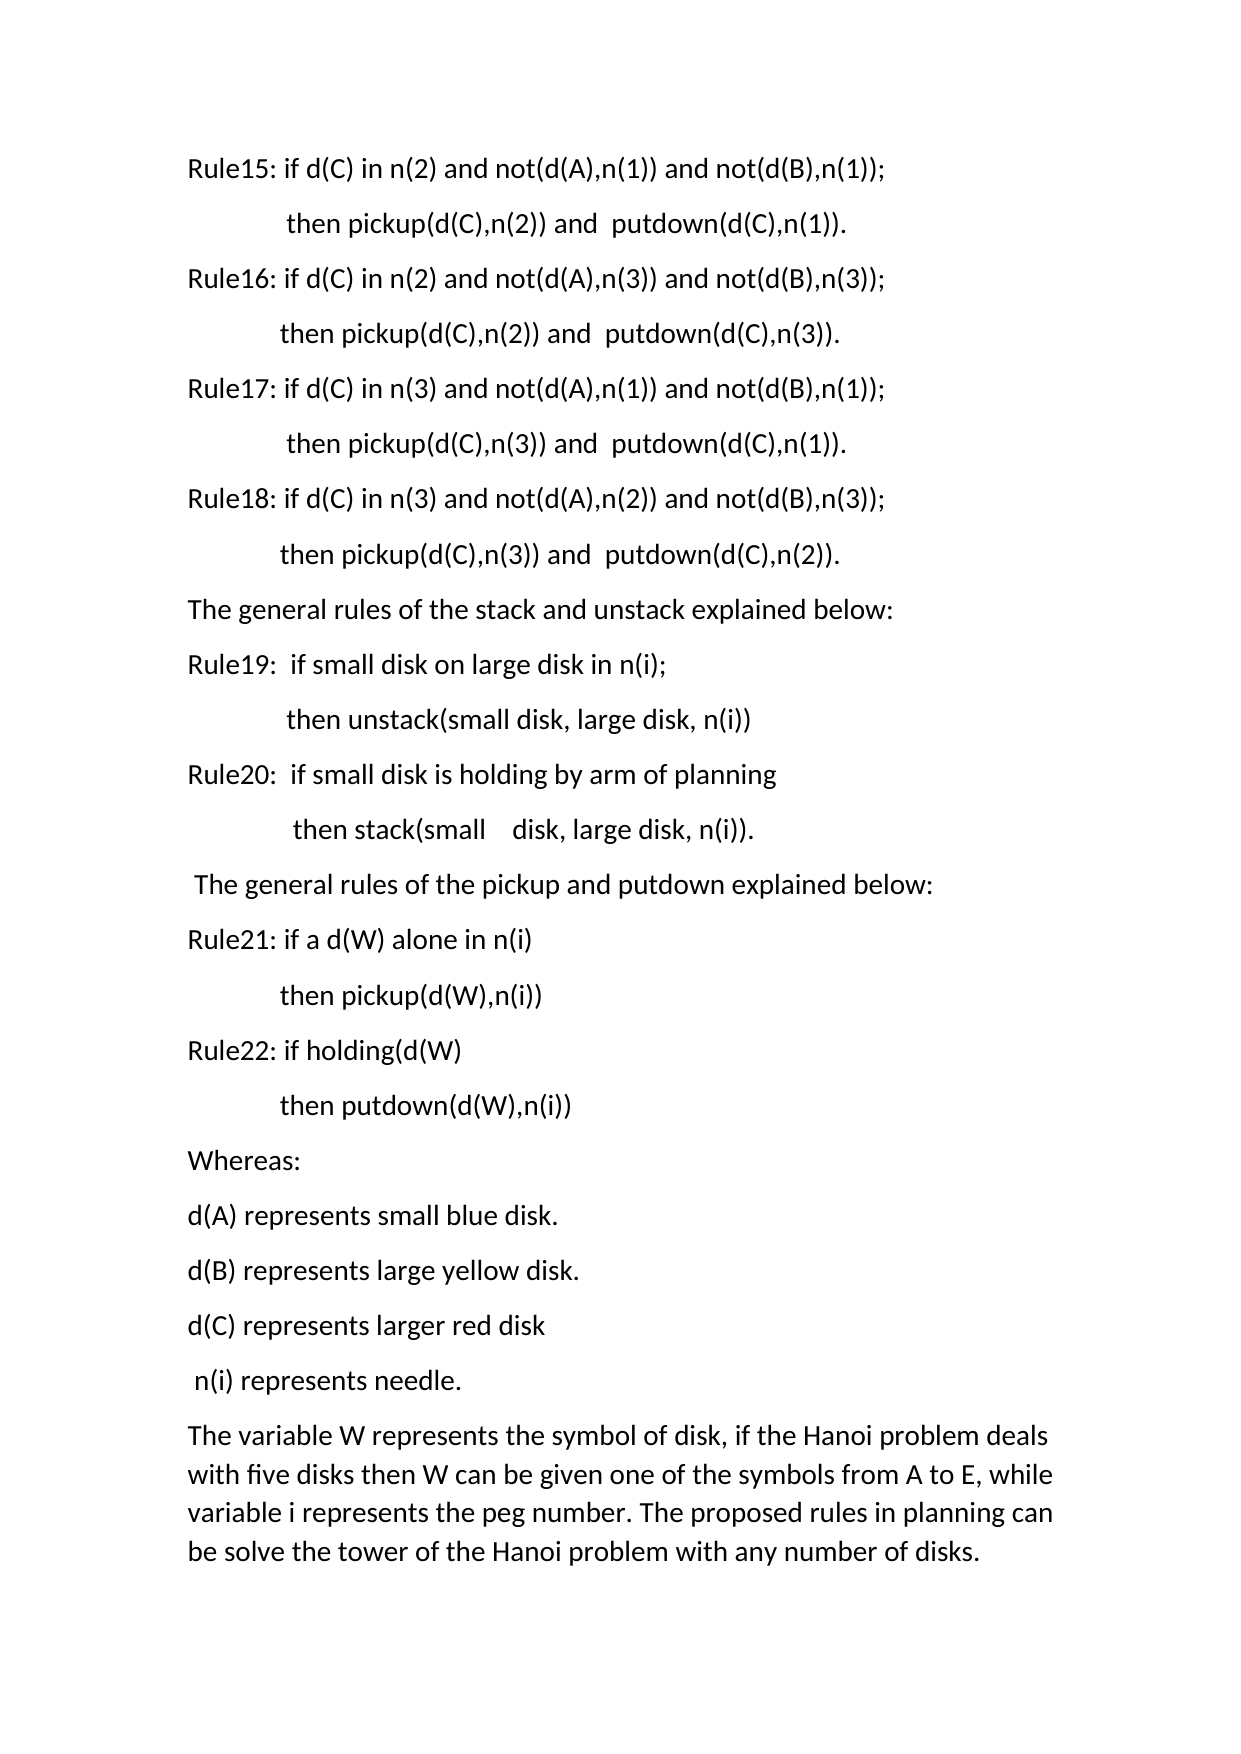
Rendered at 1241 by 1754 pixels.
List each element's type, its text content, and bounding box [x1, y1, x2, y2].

text Rule16: if d(C) in n(2) and not(d(A),n(3)) and not(d(B),n(3)); [187, 260, 1090, 296]
text The general rules of the pickup and putdown explained below: [187, 866, 1090, 902]
text then stack(small disk, large disk, n(i)). [187, 811, 1090, 847]
text d(C) represents larger red disk [187, 1307, 1090, 1343]
text Whereas: [187, 1142, 1090, 1177]
text d(B) represents large yellow disk. [187, 1252, 1090, 1288]
text Rule21: if a d(W) alone in n(i) [187, 921, 1090, 957]
text then unstack(small disk, large disk, n(i)) [187, 701, 1090, 737]
text The variable W represents the symbol of disk, if the Hanoi problem deals with five disks then W can be given one of the symbols from A to E, while variable i represents the peg number. The proposed rules in planning can be solve the tower of the Hanoi problem with any number of disks. [187, 1417, 1090, 1568]
text Rule22: if holding(d(W) [187, 1032, 1090, 1067]
text then pickup(d(C),n(2)) and putdown(d(C),n(1)). [187, 205, 1090, 241]
text Rule18: if d(C) in n(3) and not(d(A),n(2)) and not(d(B),n(3)); [187, 481, 1090, 516]
text then pickup(d(C),n(3)) and putdown(d(C),n(1)). [187, 426, 1090, 461]
text The general rules of the stack and unstack explained below: [187, 591, 1090, 626]
text n(i) represents needle. [187, 1362, 1090, 1398]
text d(A) represents small blue disk. [187, 1197, 1090, 1233]
text then putdown(d(W),n(i)) [187, 1087, 1090, 1122]
text Rule19: if small disk on large disk in n(i); [187, 646, 1090, 682]
text Rule20: if small disk is holding by arm of planning [187, 756, 1090, 792]
text Rule15: if d(C) in n(2) and not(d(A),n(1)) and not(d(B),n(1)); [187, 150, 1090, 186]
text then pickup(d(C),n(2)) and putdown(d(C),n(3)). [187, 315, 1090, 351]
text then pickup(d(W),n(i)) [187, 977, 1090, 1012]
text then pickup(d(C),n(3)) and putdown(d(C),n(2)). [187, 536, 1090, 571]
text Rule17: if d(C) in n(3) and not(d(A),n(1)) and not(d(B),n(1)); [187, 370, 1090, 406]
